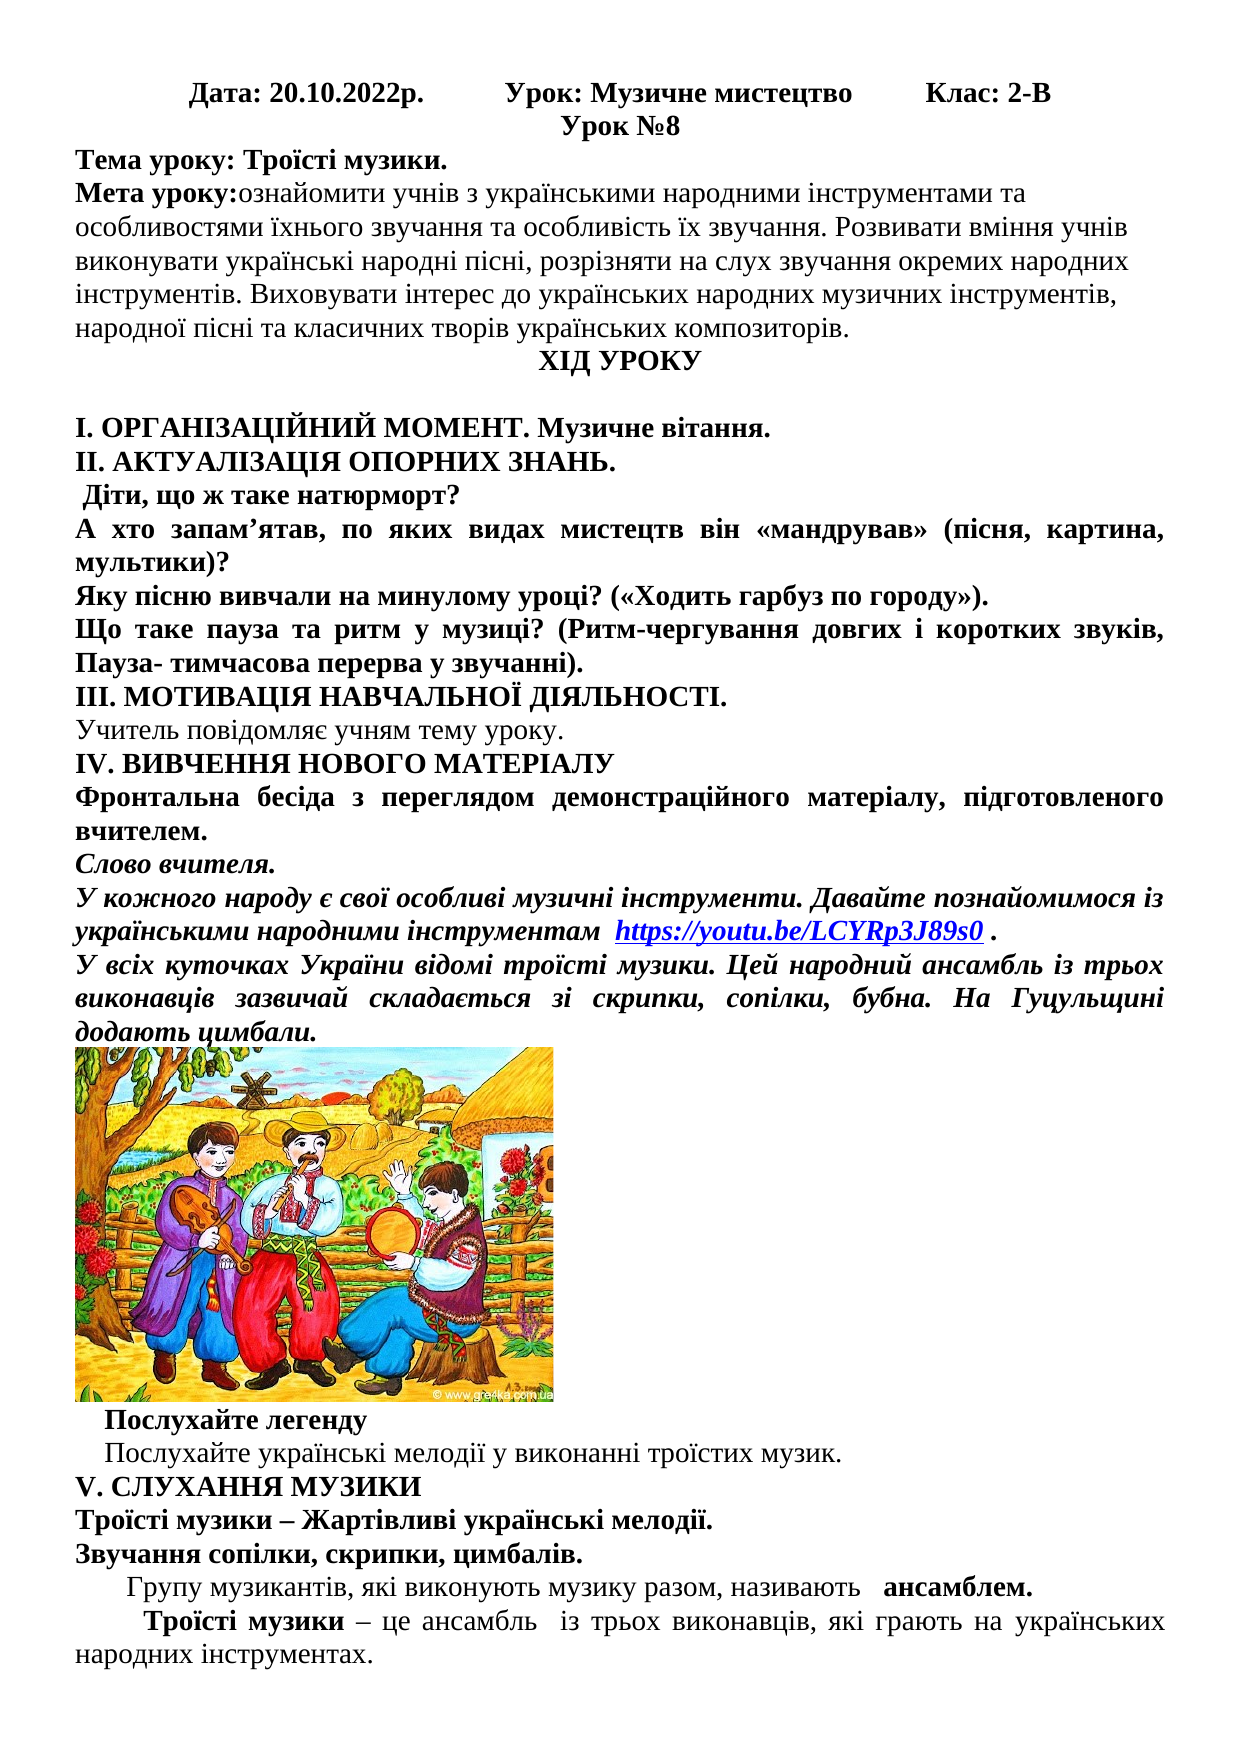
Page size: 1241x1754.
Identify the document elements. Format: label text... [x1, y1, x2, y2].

text Учитель повідомляє учням тему уроку. [75, 712, 1165, 746]
text І. ОРГАНІЗАЦІЙНИЙ МОМЕНТ. Музичне вітання. [75, 410, 1165, 444]
text V. СЛУХАННЯ МУЗИКИ [75, 1469, 1165, 1502]
text А хто запам’ятав, по яких видах мистецтв він «мандрував» (пісня, картина, мультики)? [75, 511, 1165, 578]
text У всіх куточках України відомі троїсті музики. Цей народний ансамбль із трьох виконавців зазвичай складається зі скрипки, сопілки, бубна. На Гуцульщині додають цимбали. [75, 947, 1165, 1048]
text Яку пісню вивчали на минулому уроці? («Ходить гарбуз по городу»). [75, 578, 1165, 612]
text ІІ. АКТУАЛІЗАЦІЯ ОПОРНИХ ЗНАНЬ. [75, 444, 1165, 477]
text Що таке пауза та ритм у музиці? (Ритм-чергування довгих і коротких звуків, Пауза- тимчасова перерва у звучанні). [75, 612, 1165, 679]
text Фронтальна бесіда з переглядом демонстраційного матеріалу, підготовленого вчителем. [75, 779, 1165, 846]
text Звучання сопілки, скрипки, цимбалів. [75, 1536, 1165, 1569]
picture [75, 1047, 554, 1402]
text Дата: 20.10.2022р. Урок: Музичне мистецтво Клас: 2-В [75, 75, 1165, 108]
text ІІІ. МОТИВАЦІЯ НАВЧАЛЬНОЇ ДІЯЛЬНОСТІ. [75, 679, 1165, 712]
text Мета уроку:ознайомити учнів з українськими народними інструментами та особливостями їхнього звучання та особливість їх звучання. Розвивати вміння учнів виконувати українські народні пісні, розрізняти на слух звучання окремих народних інструментів. Виховувати інтерес до українських народних музичних інструментів, народної пісні та класичних творів українських композиторів. [75, 176, 1165, 343]
text У кожного народу є свої особливі музичні інструменти. Давайте познайомимося із українськими народними інструментам https://youtu.be/LCYRp3J89s0 . [75, 880, 1165, 947]
text Троїсті музики – це ансамбль із трьох виконавців, які грають на українських народних інструментах. [75, 1603, 1165, 1670]
text Послухайте легенду [75, 1402, 1165, 1435]
text Урок №8 [75, 108, 1165, 142]
text Послухайте українські мелодії у виконанні троїстих музик. [75, 1435, 1165, 1469]
text Тема уроку: Троїсті музики. [75, 142, 1165, 176]
text ІV. ВИВЧЕННЯ НОВОГО МАТЕРІАЛУ [75, 746, 1165, 779]
text Слово вчителя. [75, 846, 1165, 880]
text Діти, що ж таке натюрморт? [75, 477, 1165, 511]
text ХІД УРОКУ [75, 343, 1165, 377]
text Троїсті музики – Жартівливі українські мелодії. [75, 1502, 1165, 1536]
text Групу музикантів, які виконують музику разом, називають ансамблем. [75, 1569, 1165, 1603]
